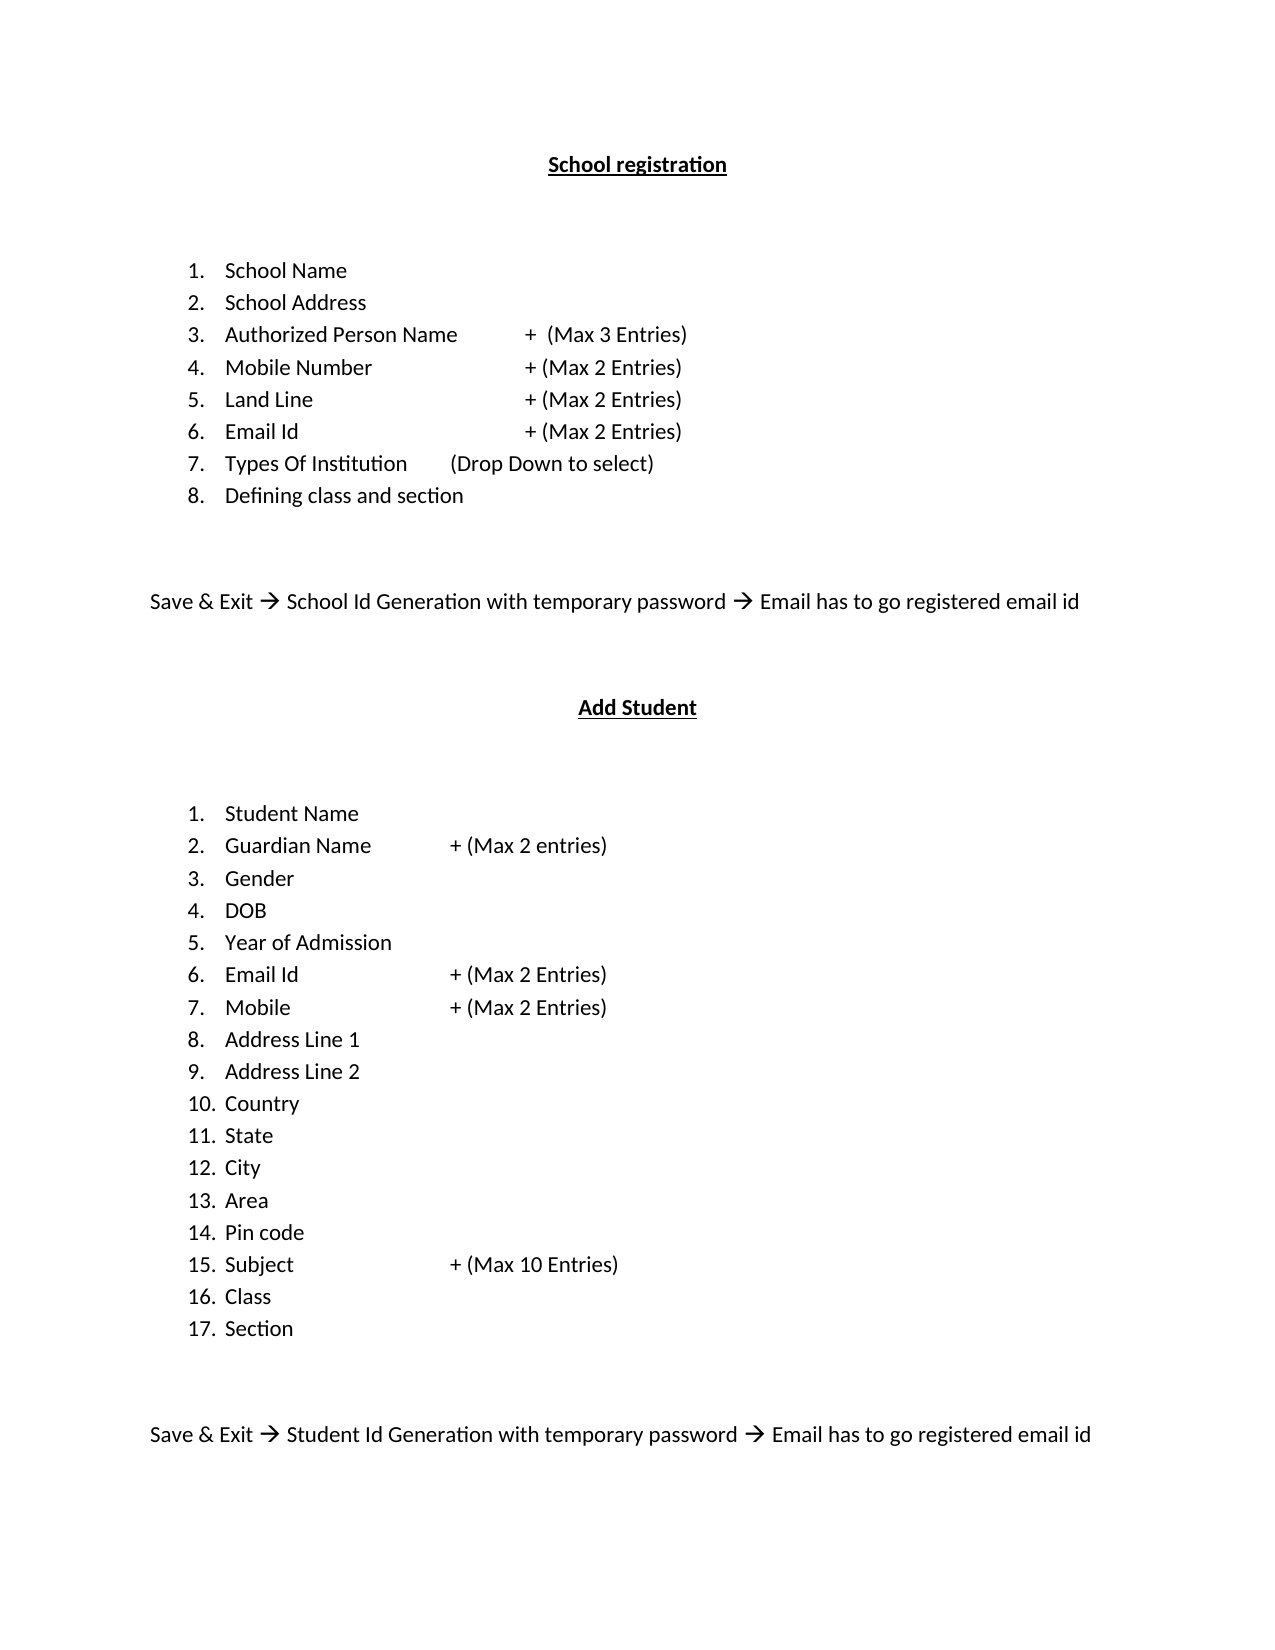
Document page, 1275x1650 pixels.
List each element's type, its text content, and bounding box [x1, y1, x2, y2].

list Pin code [187, 1218, 1125, 1246]
list Authorized Person Name + (Max 3 Entries) [187, 320, 1125, 348]
list Country [187, 1089, 1125, 1117]
text Save & Exit Student Id Generation with temporary password Email has to go registered email id [150, 1421, 1125, 1448]
list School Name [187, 256, 1125, 284]
list Mobile Number + (Max 2 Entries) [187, 353, 1125, 381]
list Year of Admission [187, 928, 1125, 956]
list Types Of Institution (Drop Down to select) [187, 449, 1125, 477]
text School registration [150, 150, 1125, 178]
list Gender [187, 864, 1125, 892]
text Add Student [150, 693, 1125, 721]
list School Address [187, 288, 1125, 316]
list Student Name [187, 799, 1125, 827]
list Address Line 1 [187, 1025, 1125, 1053]
list Subject + (Max 10 Entries) [187, 1250, 1125, 1278]
list Class [187, 1282, 1125, 1310]
text Save & Exit School Id Generation with temporary password Email has to go registered email id [150, 587, 1125, 615]
list State [187, 1121, 1125, 1149]
list DOB [187, 896, 1125, 924]
list Land Line + (Max 2 Entries) [187, 385, 1125, 413]
list Email Id + (Max 2 Entries) [187, 960, 1125, 988]
list Address Line 2 [187, 1057, 1125, 1085]
list City [187, 1153, 1125, 1182]
list Mobile + (Max 2 Entries) [187, 993, 1125, 1021]
list Email Id + (Max 2 Entries) [187, 417, 1125, 445]
list Section [187, 1314, 1125, 1342]
list Guardian Name + (Max 2 entries) [187, 832, 1125, 860]
list Defining class and section [187, 481, 1125, 509]
list Area [187, 1186, 1125, 1214]
